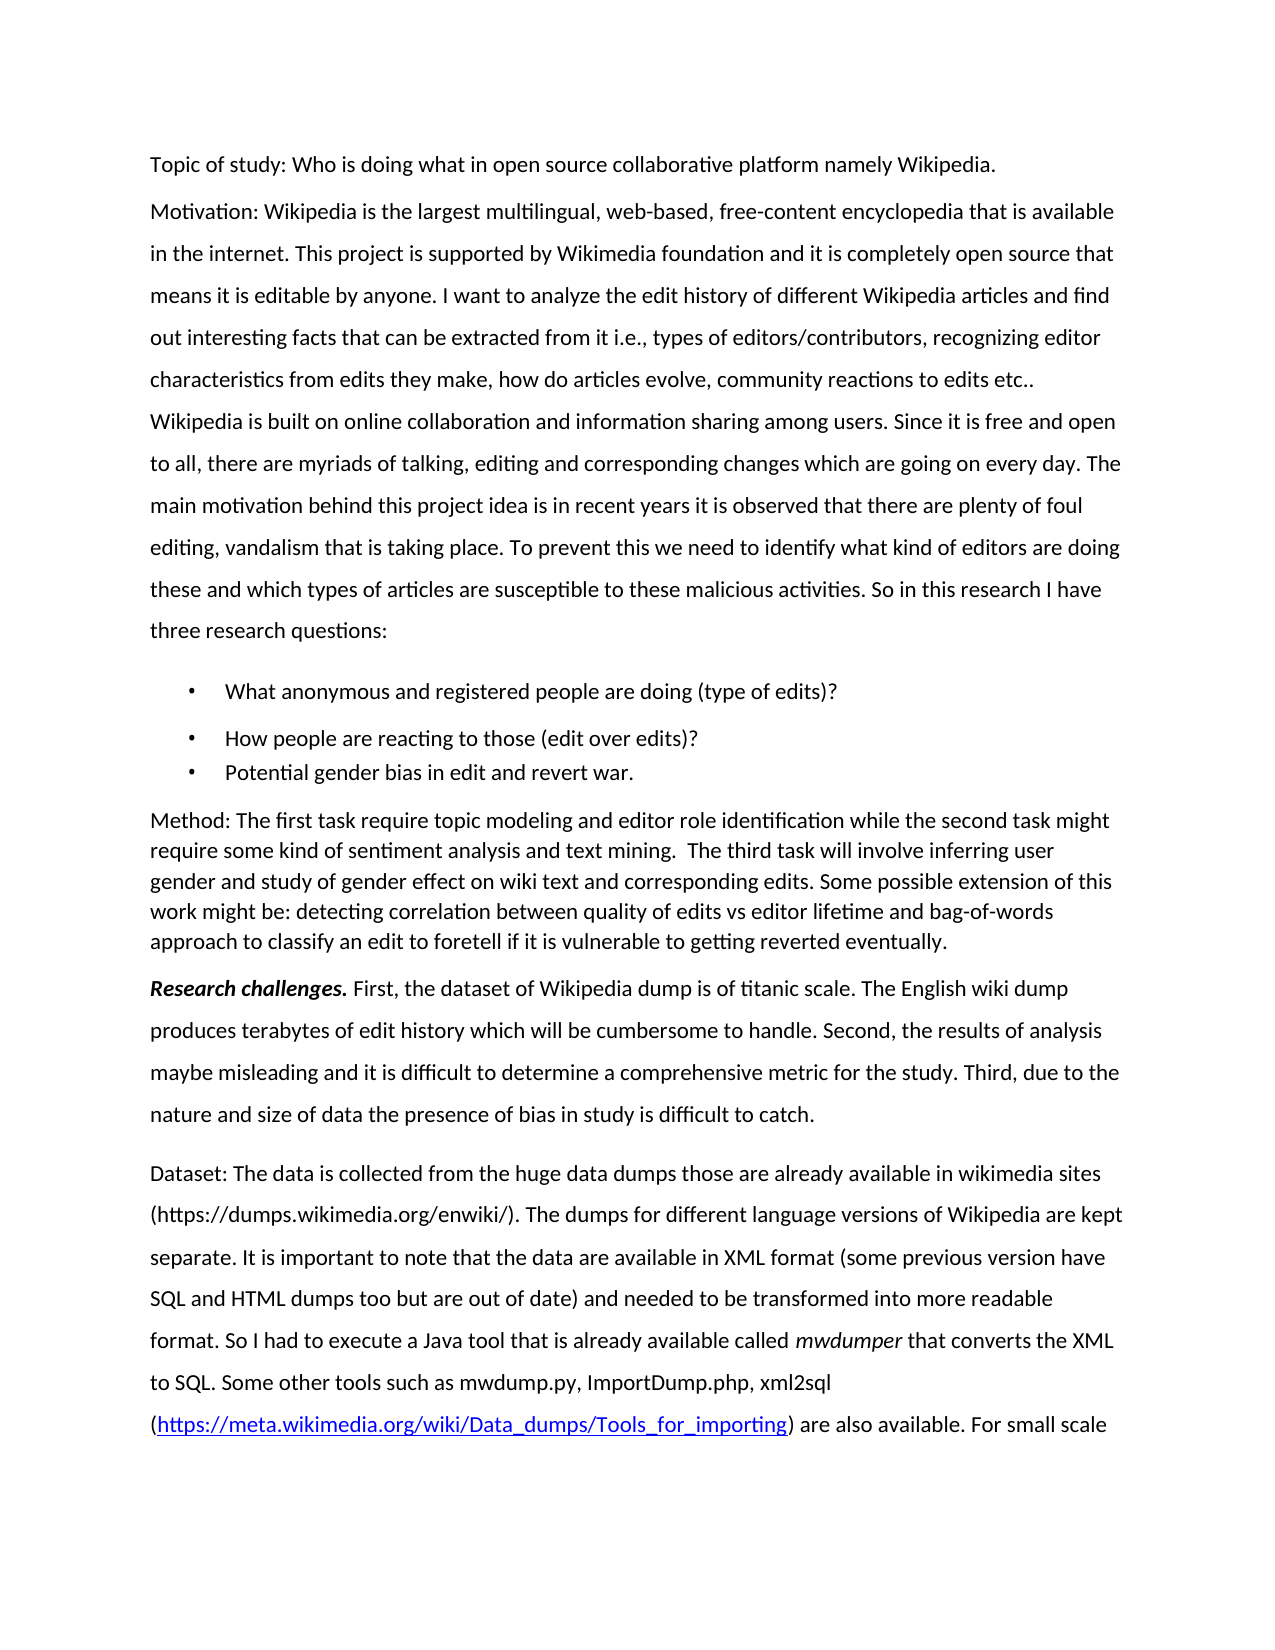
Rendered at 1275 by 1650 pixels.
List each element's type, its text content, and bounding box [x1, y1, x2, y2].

text Topic of study: Who is doing what in open source collaborative platform namely Wikipedia. [150, 150, 1125, 178]
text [150, 1159, 1125, 1438]
list What anonymous and registered people are doing (type of edits)? [187, 675, 1125, 707]
text Motivation: Wikipedia is the largest multilingual, web-based, free-content encyclopedia that is available in the internet. This project is supported by Wikimedia foundation and it is completely open source that means it is editable by anyone. I want to analyze the edit history of different Wikipedia articles and find out interesting facts that can be extracted from it i.e., types of editors/contributors, recognizing editor characteristics from edits they make, how do articles evolve, community reactions to edits etc.. Wikipedia is built on online collaboration and information sharing among users. Since it is free and open to all, there are myriads of talking, editing and corresponding changes which are going on every day. The main motivation behind this project idea is in recent years it is observed that there are plenty of foul editing, vandalism that is taking place. To prevent this we need to identify what kind of editors are doing these and which types of articles are susceptible to these malicious activities. So in this research I have three research questions: [150, 197, 1125, 645]
list How people are reacting to those (edit over edits)? [187, 722, 1125, 753]
text Research challenges. First, the dataset of Wikipedia dump is of titanic scale. The English wiki dump produces terabytes of edit history which will be cumbersome to handle. Second, the results of analysis maybe misleading and it is difficult to determine a comprehensive metric for the study. Third, due to the nature and size of data the presence of bias in study is difficult to catch. [150, 974, 1125, 1128]
list Potential gender bias in edit and revert war. [187, 756, 1125, 787]
text Method: The first task require topic modeling and editor role identification while the second task might require some kind of sentiment analysis and text mining. The third task will involve inferring user gender and study of gender effect on wiki text and corresponding edits. Some possible extension of this work might be: detecting correlation between quality of edits vs editor lifetime and bag-of-words approach to classify an edit to foretell if it is vulnerable to getting reverted eventually. [150, 806, 1125, 955]
